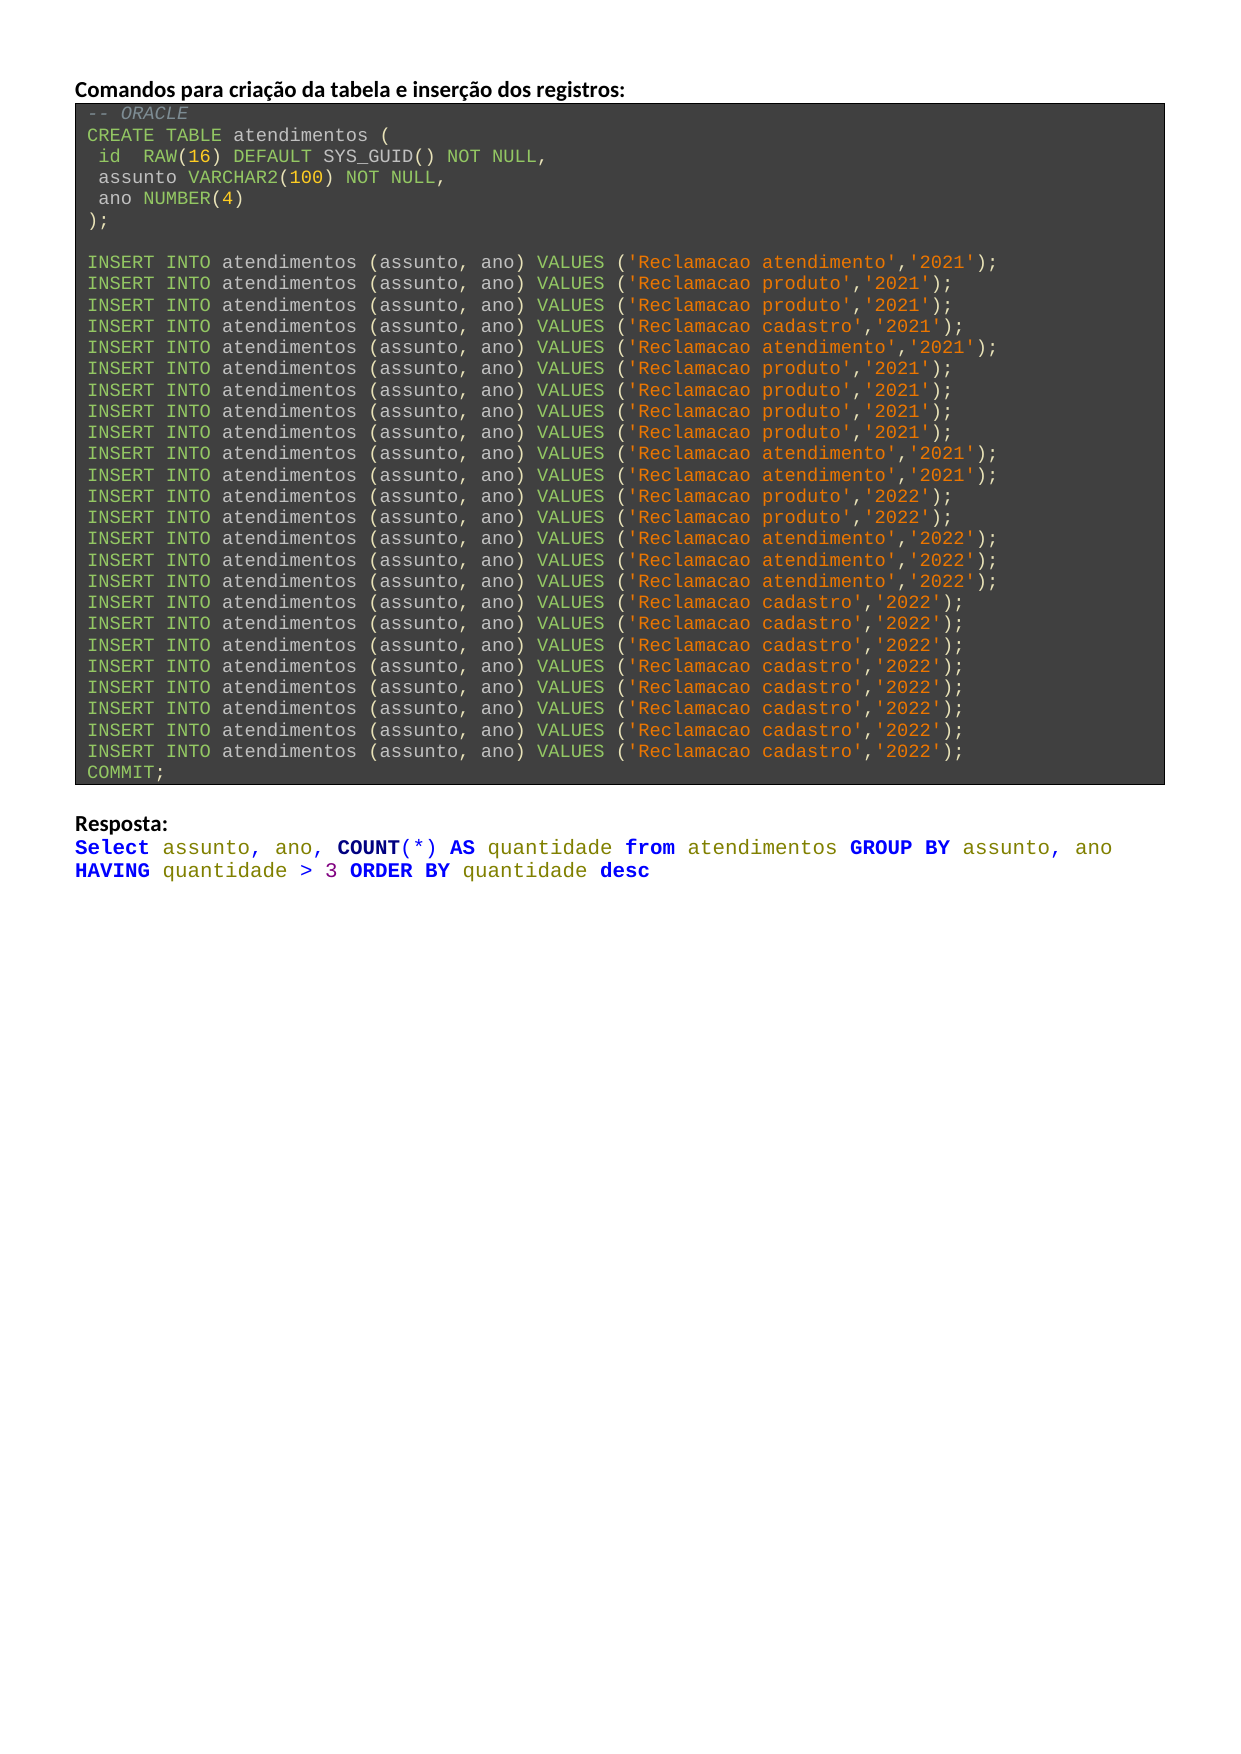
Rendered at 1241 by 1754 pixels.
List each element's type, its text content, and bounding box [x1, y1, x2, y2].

text Comandos para criação da tabela e inserção dos registros: [75, 75, 1165, 103]
text Resposta: [75, 809, 1165, 837]
table_header -- ORACLE CREATE TABLE atendimentos ( id RAW(16) DEFAULT SYS_GUID() NOT NULL, assunto VARCHAR2(100) NOT NULL, ano NUMBER(4) ); INSERT INTO atendimentos (assunto, ano) VALUES ('Reclamacao atendimento','2021'); INSERT INTO atendimentos (assunto, ano) VALUES ('Reclamacao produto','2021'); INSERT INTO atendimentos (assunto, ano) VALUES ('Reclamacao produto','2021'); INSERT INTO atendimentos (assunto, ano) VALUES ('Reclamacao cadastro','2021'); INSERT INTO atendimentos (assunto, ano) VALUES ('Reclamacao atendimento','2021'); INSERT INTO atendimentos (assunto, ano) VALUES ('Reclamacao produto','2021'); INSERT INTO atendimentos (assunto, ano) VALUES ('Reclamacao produto','2021'); INSERT INTO atendimentos (assunto, ano) VALUES ('Reclamacao produto','2021'); INSERT INTO atendimentos (assunto, ano) VALUES ('Reclamacao produto','2021'); INSERT INTO atendimentos (assunto, ano) VALUES ('Reclamacao atendimento','2021'); INSERT INTO atendimentos (assunto, ano) VALUES ('Reclamacao atendimento','2021'); INSERT INTO atendimentos (assunto, ano) VALUES ('Reclamacao produto','2022'); INSERT INTO atendimentos (assunto, ano) VALUES ('Reclamacao produto','2022'); INSERT INTO atendimentos (assunto, ano) VALUES ('Reclamacao atendimento','2022'); INSERT INTO atendimentos (assunto, ano) VALUES ('Reclamacao atendimento','2022'); INSERT INTO atendimentos (assunto, ano) VALUES ('Reclamacao atendimento','2022'); INSERT INTO atendimentos (assunto, ano) VALUES ('Reclamacao cadastro','2022'); INSERT INTO atendimentos (assunto, ano) VALUES ('Reclamacao cadastro','2022'); INSERT INTO atendimentos (assunto, ano) VALUES ('Reclamacao cadastro','2022'); INSERT INTO atendimentos (assunto, ano) VALUES ('Reclamacao cadastro','2022'); INSERT INTO atendimentos (assunto, ano) VALUES ('Reclamacao cadastro','2022'); INSERT INTO atendimentos (assunto, ano) VALUES ('Reclamacao cadastro','2022'); INSERT INTO atendimentos (assunto, ano) VALUES ('Reclamacao cadastro','2022'); INSERT INTO atendimentos (assunto, ano) VALUES ('Reclamacao cadastro','2022'); COMMIT; [76, 104, 1164, 784]
text Select assunto, ano, COUNT(*) AS quantidade from atendimentos GROUP BY assunto, ano HAVING quantidade > 3 ORDER BY quantidade desc [75, 837, 1165, 884]
